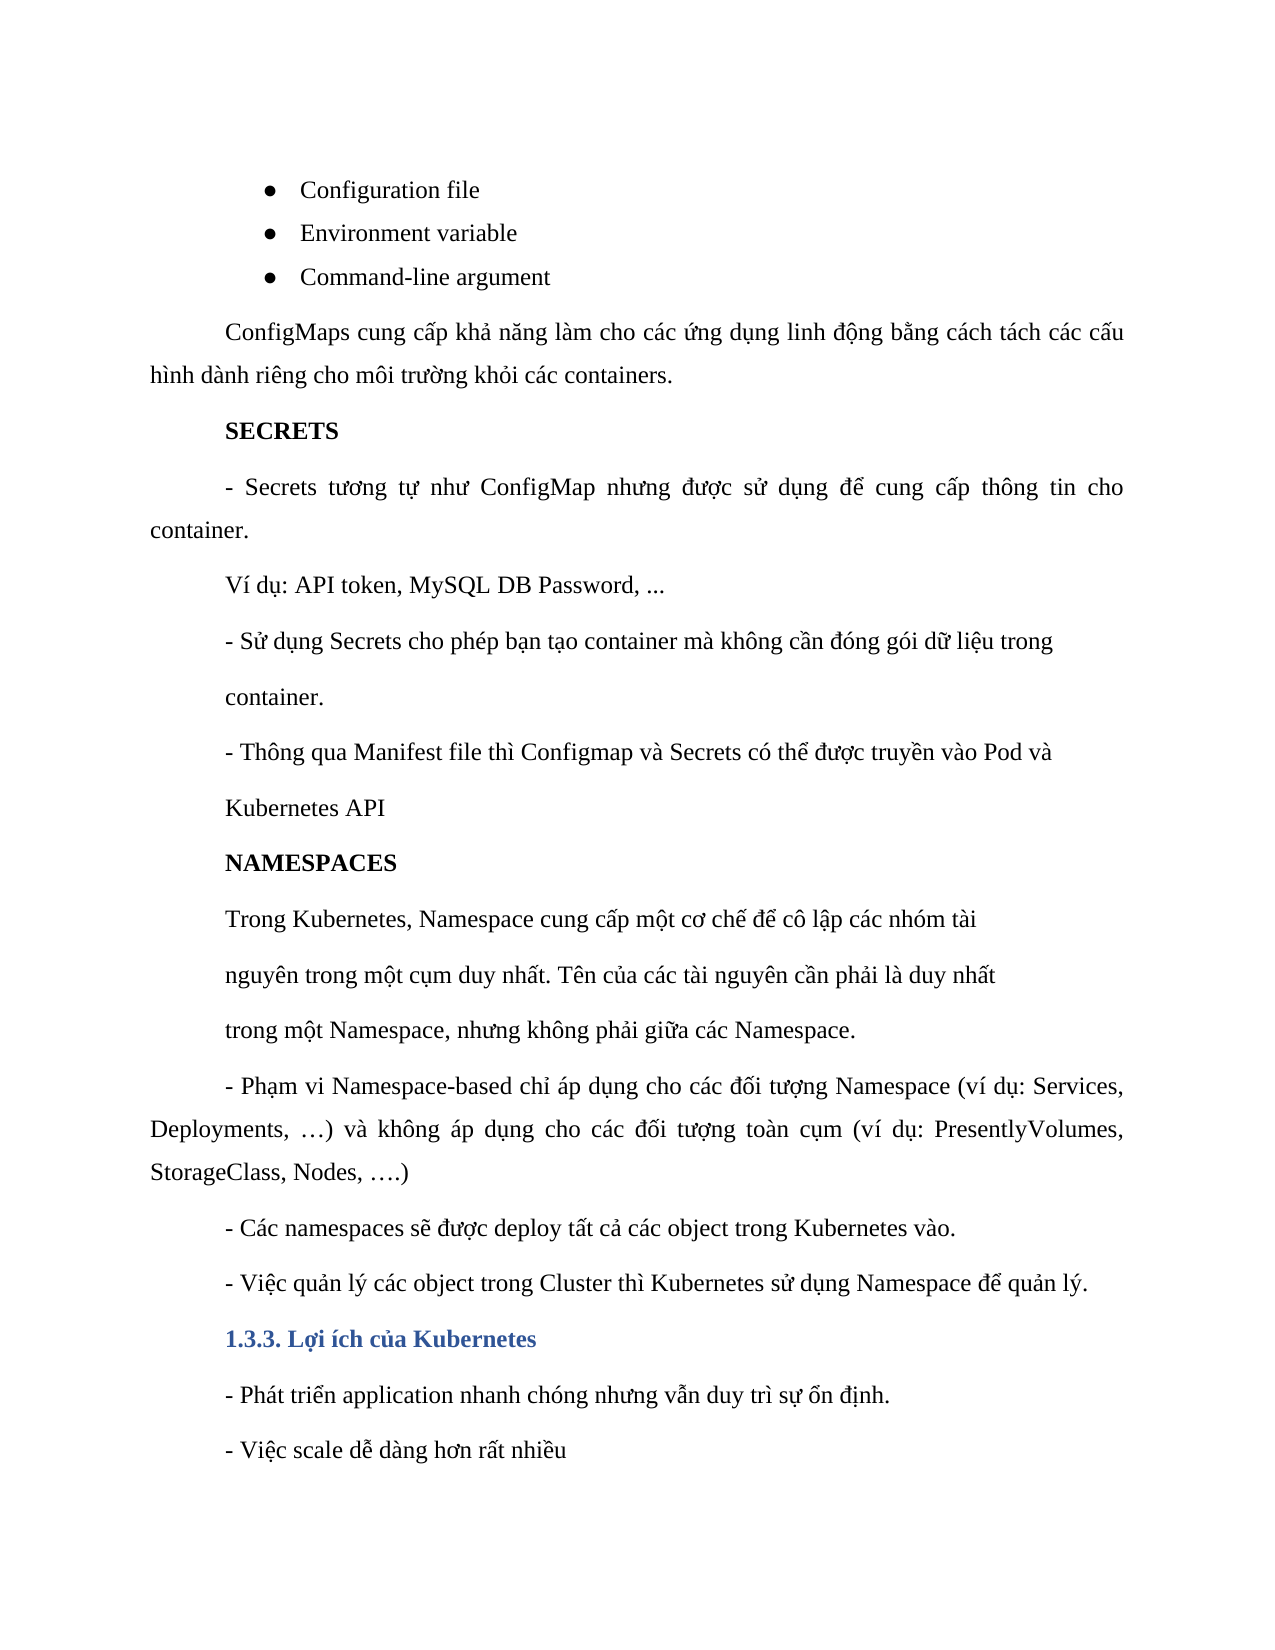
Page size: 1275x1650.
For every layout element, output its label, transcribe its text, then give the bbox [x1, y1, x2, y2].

text - Các namespaces sẽ được deploy tất cả các object trong Kubernetes vào. [150, 1213, 1125, 1242]
text - Việc quản lý các object trong Cluster thì Kubernetes sử dụng Namespace để quản lý. [150, 1268, 1125, 1297]
text - Thông qua Manifest file thì Configmap và Secrets có thể được truyền vào Pod và [150, 737, 1125, 766]
text container. [150, 682, 1125, 710]
list Command-line argument [262, 262, 1125, 290]
text ConfigMaps cung cấp khả năng làm cho các ứng dụng linh động bằng cách tách các cấu hình dành riêng cho môi trường khỏi các containers. [150, 317, 1125, 389]
text Trong Kubernetes, Namespace cung cấp một cơ chế để cô lập các nhóm tài [150, 904, 1125, 933]
list Environment variable [262, 218, 1125, 247]
text nguyên trong một cụm duy nhất. Tên của các tài nguyên cần phải là duy nhất [150, 960, 1125, 988]
text - Secrets tương tự như ConfigMap nhưng được sử dụng để cung cấp thông tin cho container. [150, 472, 1125, 543]
subtitle Lợi ích của Kubernetes [225, 1324, 1125, 1353]
text Kubernetes API [150, 793, 1125, 822]
text NAMESPACES [150, 848, 1125, 877]
text - Sử dụng Secrets cho phép bạn tạo container mà không cần đóng gói dữ liệu trong [150, 626, 1125, 655]
text - Phạm vi Namespace-based chỉ áp dụng cho các đối tượng Namespace (ví dụ: Services, Deployments, …) và không áp dụng cho các đối tượng toàn cụm (ví dụ: PresentlyVolumes, StorageClass, Nodes, ….) [150, 1071, 1125, 1186]
text - Phát triển application nhanh chóng nhưng vẫn duy trì sự ổn định. [150, 1380, 1125, 1408]
text trong một Namespace, nhưng không phải giữa các Namespace. [150, 1015, 1125, 1044]
list Configuration file [262, 175, 1125, 204]
text - Việc scale dễ dàng hơn rất nhiều [150, 1435, 1125, 1464]
text SECRETS [150, 416, 1125, 445]
text Ví dụ: API token, MySQL DB Password, ... [150, 570, 1125, 599]
